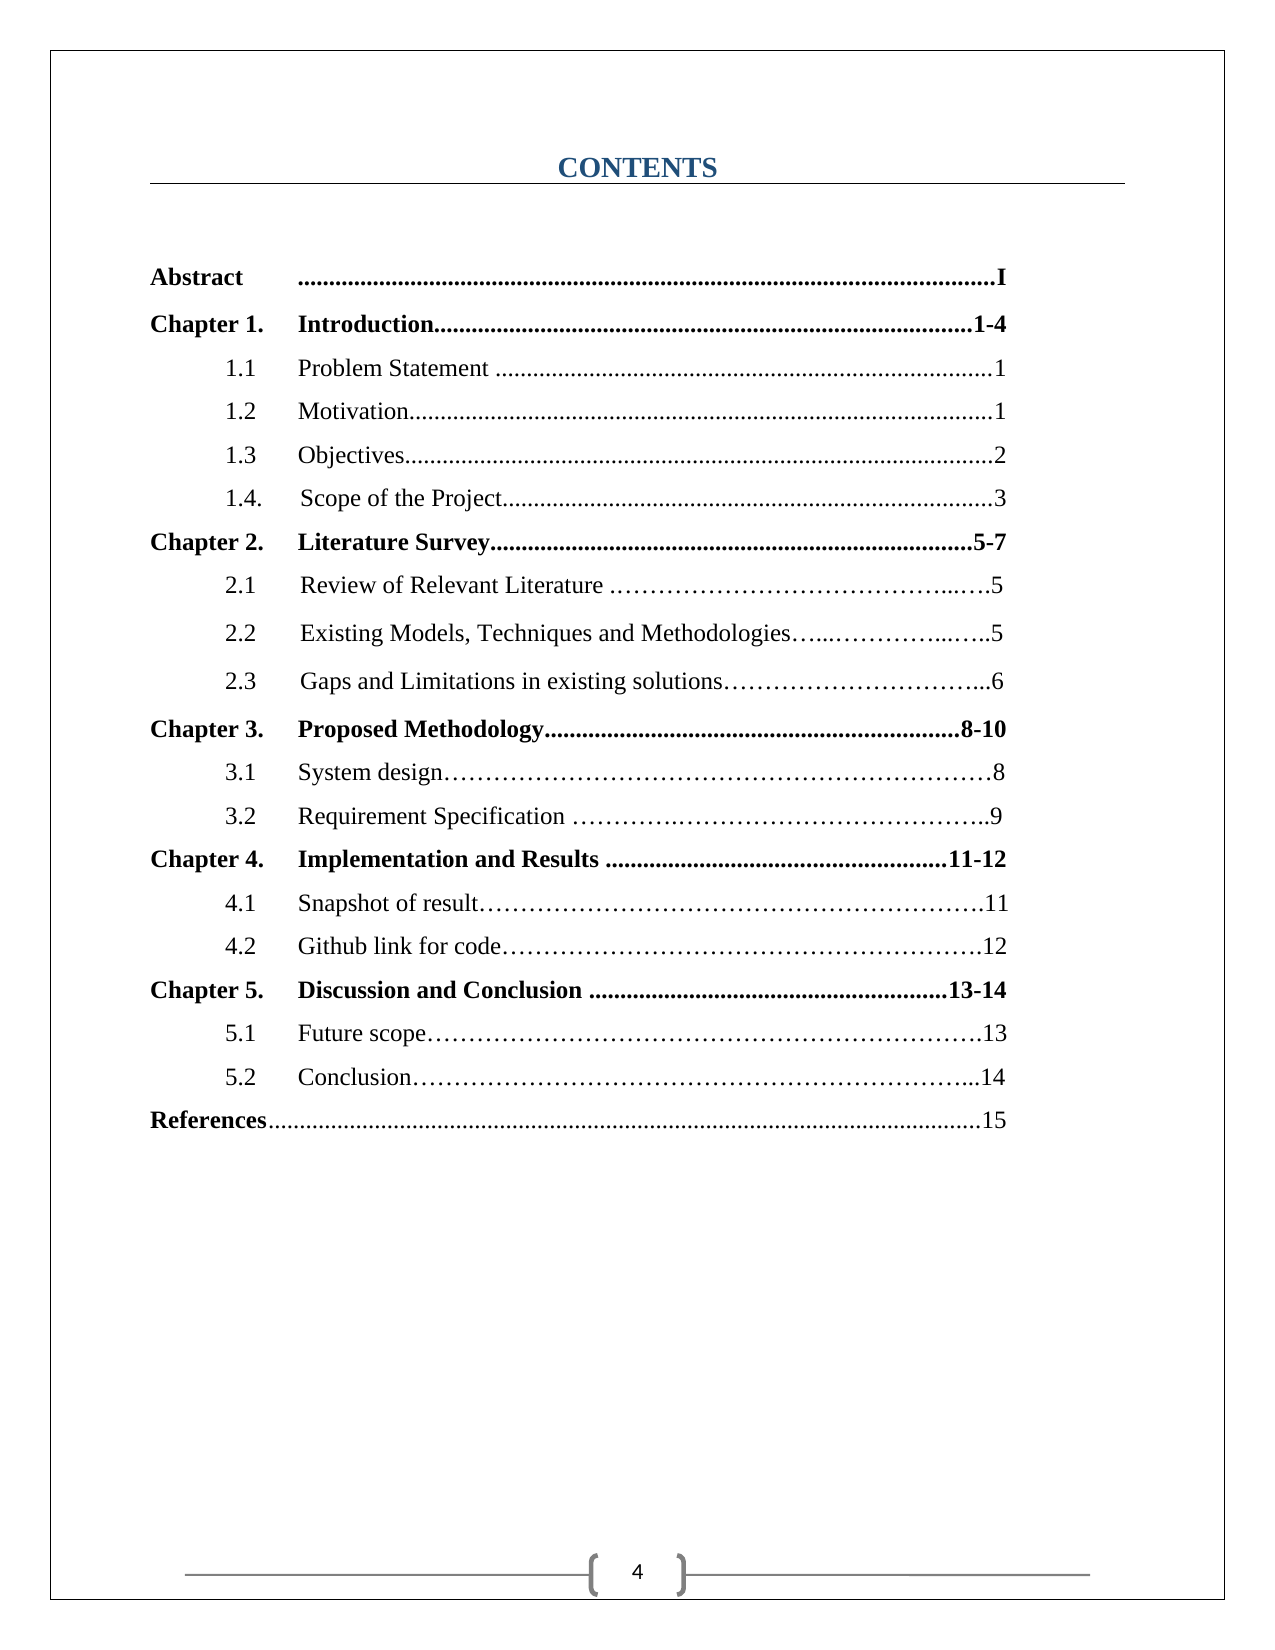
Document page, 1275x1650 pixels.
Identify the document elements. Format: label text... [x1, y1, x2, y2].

text 3.2 Requirement Specification ………….………………………………..9 [150, 801, 1125, 829]
text Abstract I [150, 262, 1125, 290]
text 3.1 System design…………………………………………………………8 [150, 757, 1125, 786]
text 2.2 Existing Models, Techniques and Methodologies…...…………...…..5 [150, 618, 1125, 647]
text 2.3 Gaps and Limitations in existing solutions…………………………...6 [150, 666, 1125, 695]
text 4.1 Snapshot of result…………………………………………………….11 [150, 888, 1125, 917]
text CONTENTS [150, 150, 1125, 183]
text Chapter 5. Discussion and Conclusion 13-14 [150, 975, 1125, 1004]
text 1.4. Scope of the Project 3 [150, 483, 1125, 512]
text 5.1 Future scope………………………………………………………….13 [150, 1018, 1125, 1047]
text 1.1 Problem Statement 1 [150, 353, 1125, 382]
text Chapter 1. Introduction 1-4 [150, 309, 1125, 338]
text 4.2 Github link for code………………………………………………….12 [150, 931, 1125, 960]
text Chapter 4. Implementation and Results 11-12 [150, 844, 1125, 873]
text 1.2 Motivation 1 [150, 396, 1125, 425]
text 5.2 Conclusion…………………………………………………………...14 [150, 1062, 1125, 1091]
text Chapter 2. Literature Survey 5-7 [150, 527, 1125, 556]
text 2.1 Review of Relevant Literature .…………………………………...….5 [150, 571, 1125, 599]
text References 15 [150, 1106, 1125, 1134]
text 1.3 Objectives 2 [150, 440, 1125, 469]
text Chapter 3. Proposed Methodology 8-10 [150, 714, 1125, 742]
